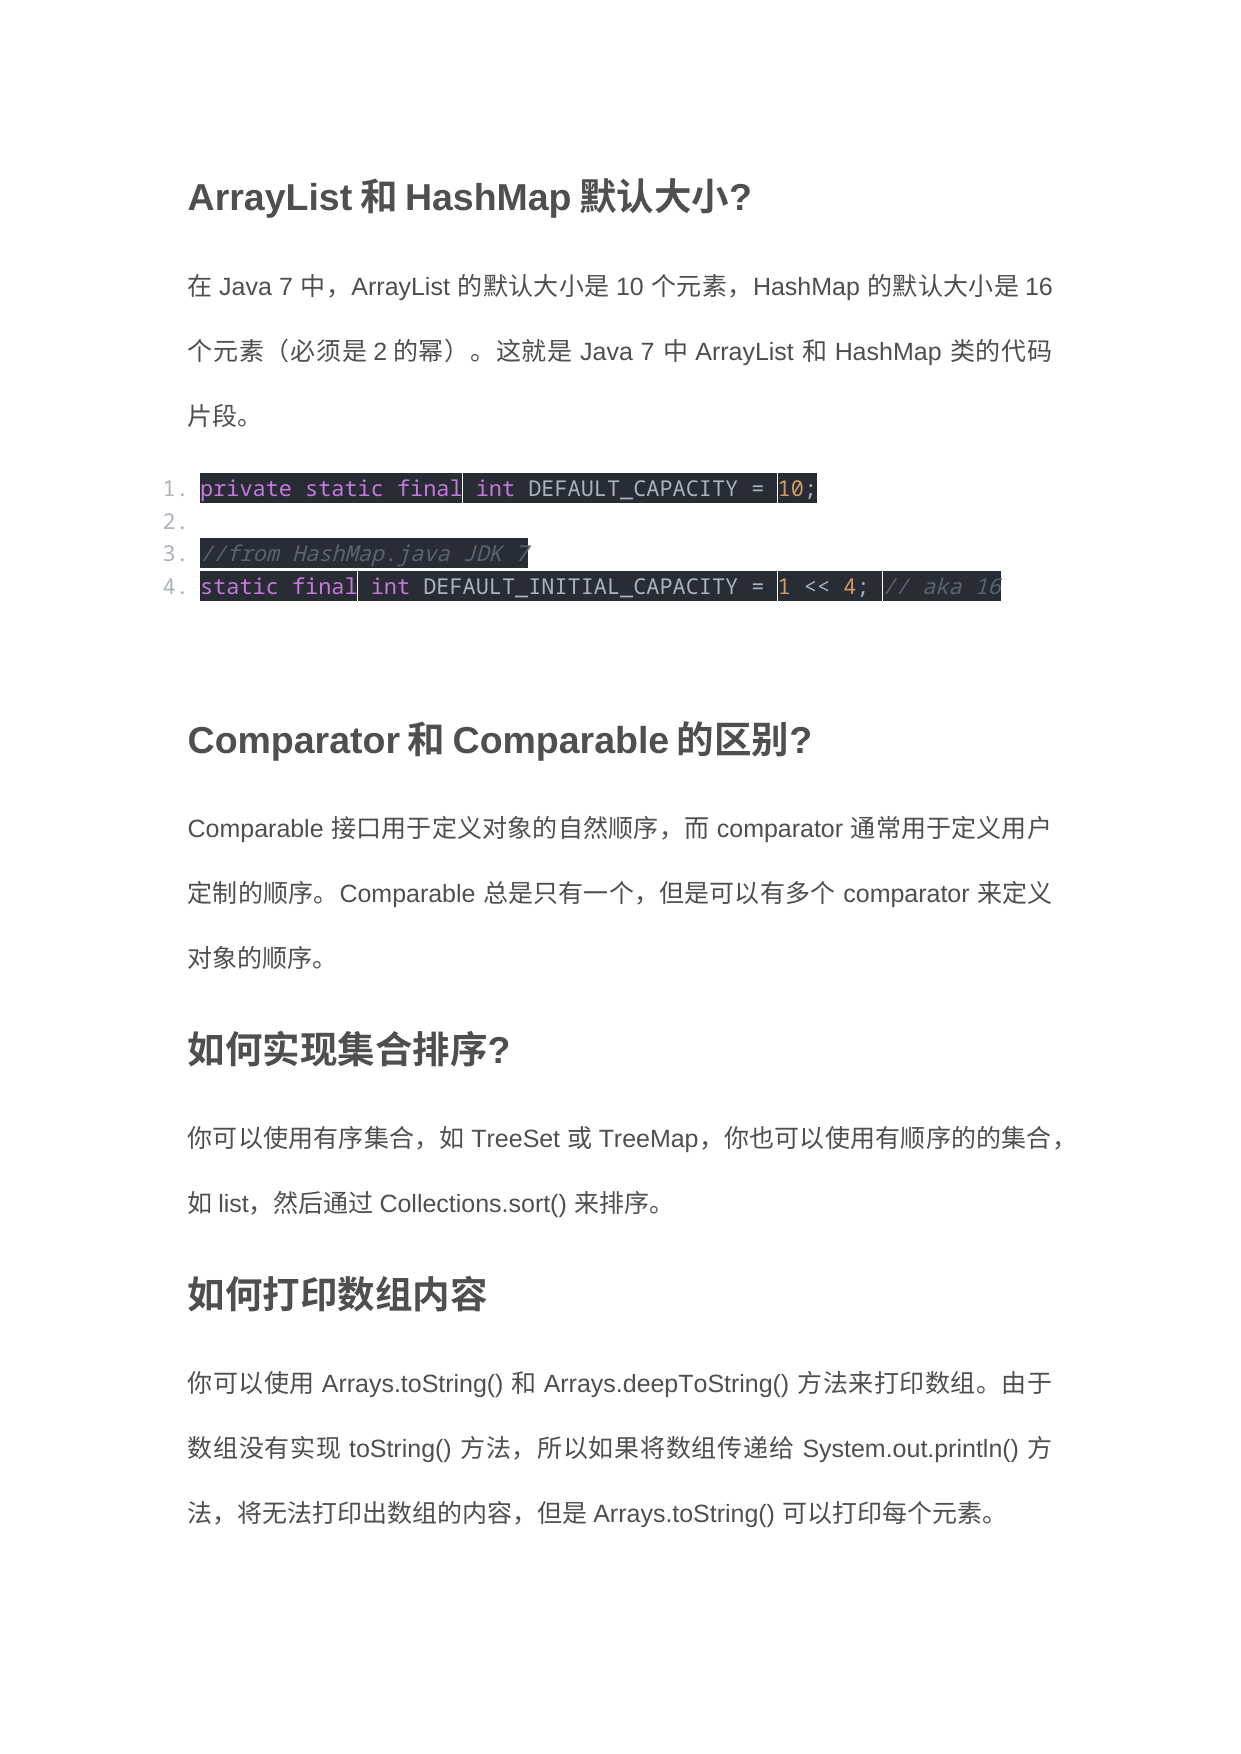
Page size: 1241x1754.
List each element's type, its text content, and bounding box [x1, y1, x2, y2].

list static final int DEFAULT_INITIAL_CAPACITY = 1 << 4; // aka 16 [162, 569, 1053, 602]
list //from HashMap.java JDK 7 [162, 537, 1053, 569]
text ArrayList和HashMap默认大小? [187, 162, 1053, 227]
text 你可以使用 Arrays.toString() 和 Arrays.deepToString() 方法来打印数组。由于数组没有实现 toString() 方法，所以如果将数组传递给 System.out.println() 方法，将无法打印出数组的内容，但是 Arrays.toString() 可以打印每个元素。 [187, 1349, 1053, 1544]
list private static final int DEFAULT_CAPACITY = 10; [162, 472, 1053, 504]
text 如何实现集合排序? [187, 1014, 1053, 1079]
text 你可以使用有序集合，如 TreeSet 或 TreeMap，你也可以使用有顺序的的集合，如 list，然后通过 Collections.sort() 来排序。 [187, 1104, 1053, 1234]
text Comparable 接口用于定义对象的自然顺序，而 comparator 通常用于定义用户定制的顺序。Comparable 总是只有一个，但是可以有多个 comparator 来定义对象的顺序。 [187, 794, 1053, 989]
text 在 Java 7 中，ArrayList 的默认大小是 10 个元素，HashMap 的默认大小是16个元素（必须是2的幂）。这就是 Java 7 中 ArrayList 和 HashMap 类的代码片段。 [187, 252, 1053, 447]
text Comparator和Comparable的区别? [187, 704, 1053, 769]
text 如何打印数组内容 [187, 1259, 1053, 1324]
